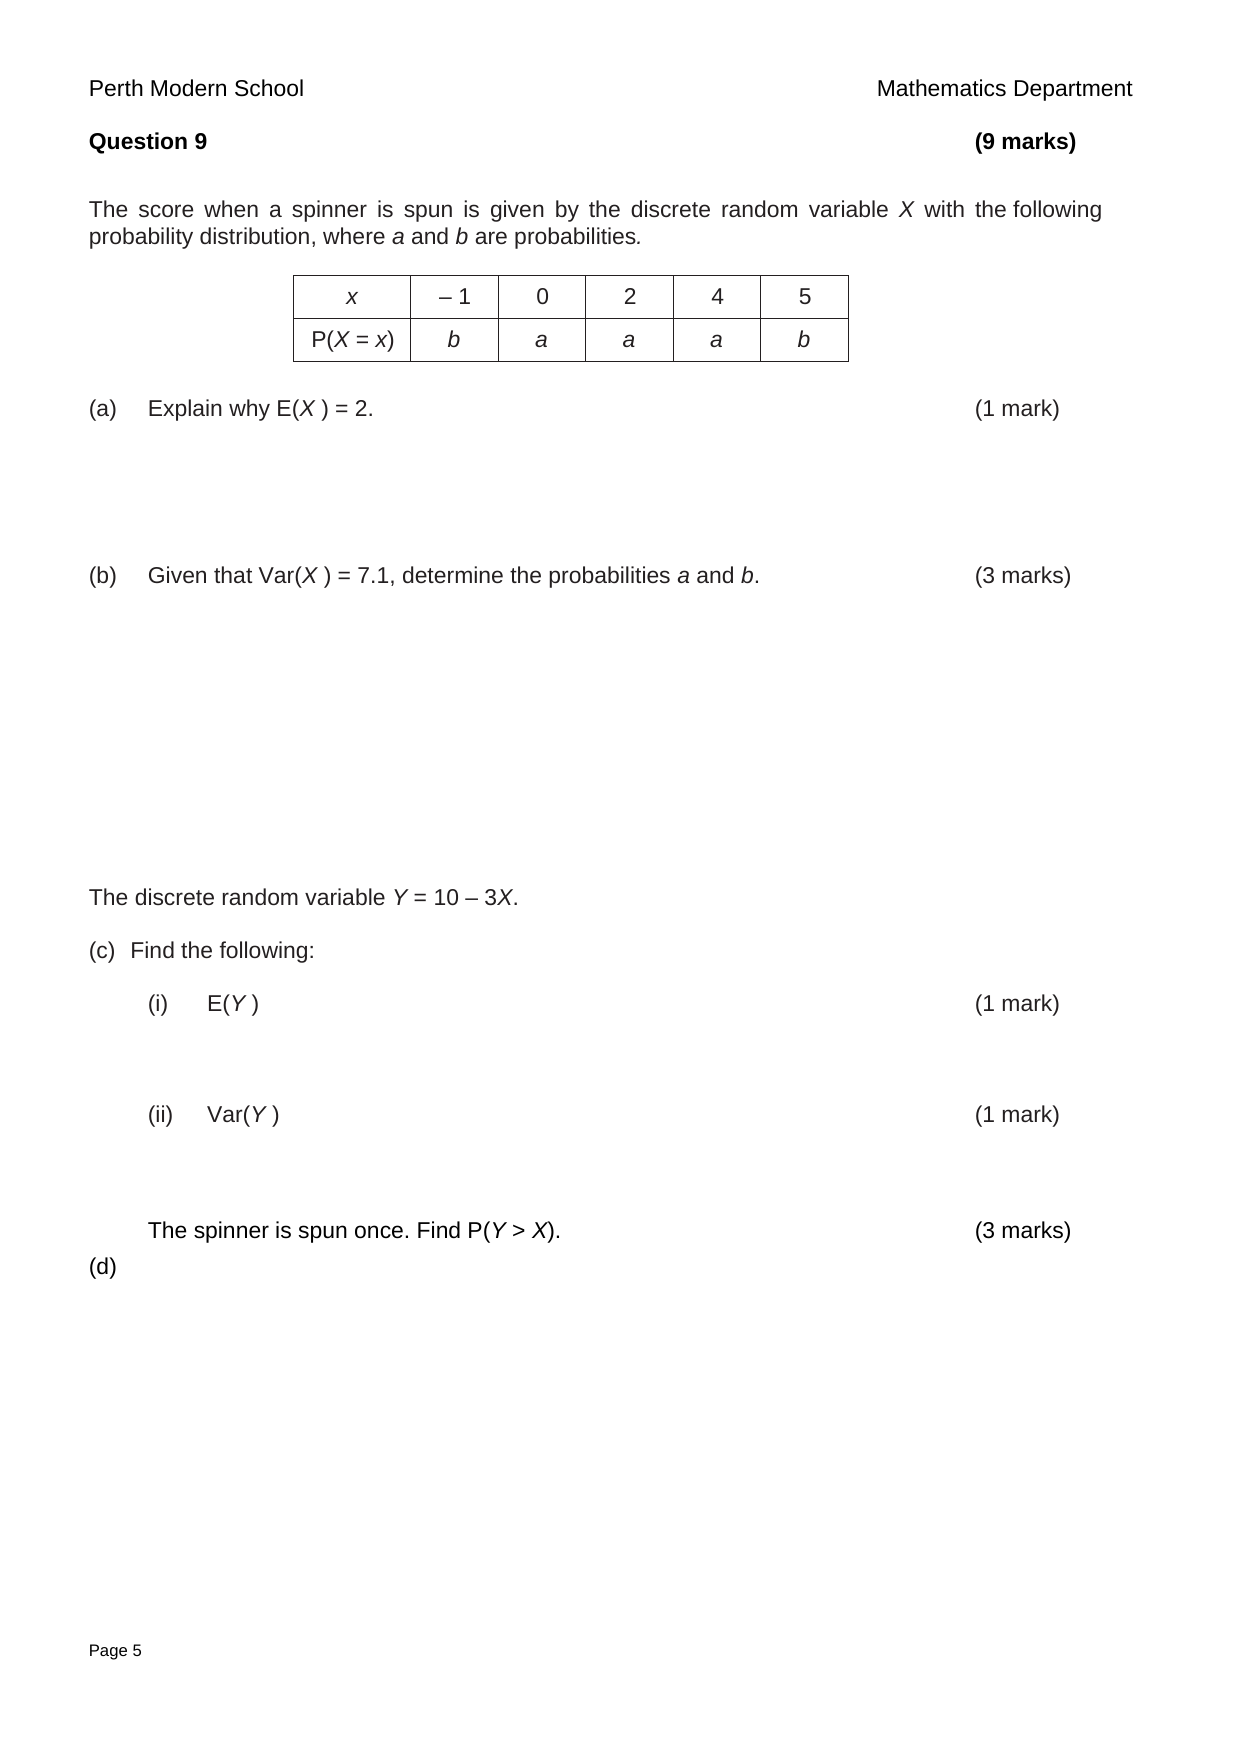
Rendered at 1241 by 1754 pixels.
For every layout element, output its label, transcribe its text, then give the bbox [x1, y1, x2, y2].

table_header 4 [674, 276, 760, 318]
table_header – 1 [411, 276, 498, 318]
table_cell a [586, 319, 673, 361]
text Question 9 (9 marks) [89, 128, 1137, 154]
text The score when a spinner is spun is given by the discrete random variable X with the following probability distribution, where a and b are probabilities. [89, 196, 1135, 249]
table_cell a [499, 319, 585, 361]
text (i) E(Y ) (1 mark) [89, 990, 1137, 1017]
table_cell b [411, 319, 498, 361]
text (ii) Var(Y ) (1 mark) [89, 1101, 1137, 1127]
text (b) Given that Var(X ) = 7.1, determine the probabilities a and b. (3 marks) [89, 562, 1137, 589]
table_cell b [761, 319, 848, 361]
table_header 2 [586, 276, 673, 318]
table_cell P(X = x) [294, 319, 410, 361]
table_header x [294, 276, 410, 318]
table_header 5 [761, 276, 848, 318]
text (a) Explain why E(X ) = 2. (1 mark) [89, 394, 1137, 421]
table_header 0 [499, 276, 585, 318]
text (c) Find the following: [89, 937, 1137, 964]
table_cell a [674, 319, 760, 361]
text The discrete random variable Y = 10 – 3X. [89, 884, 1137, 910]
text (d) The spinner is spun once. Find P(Y > X). (3 marks) [89, 1217, 1137, 1279]
